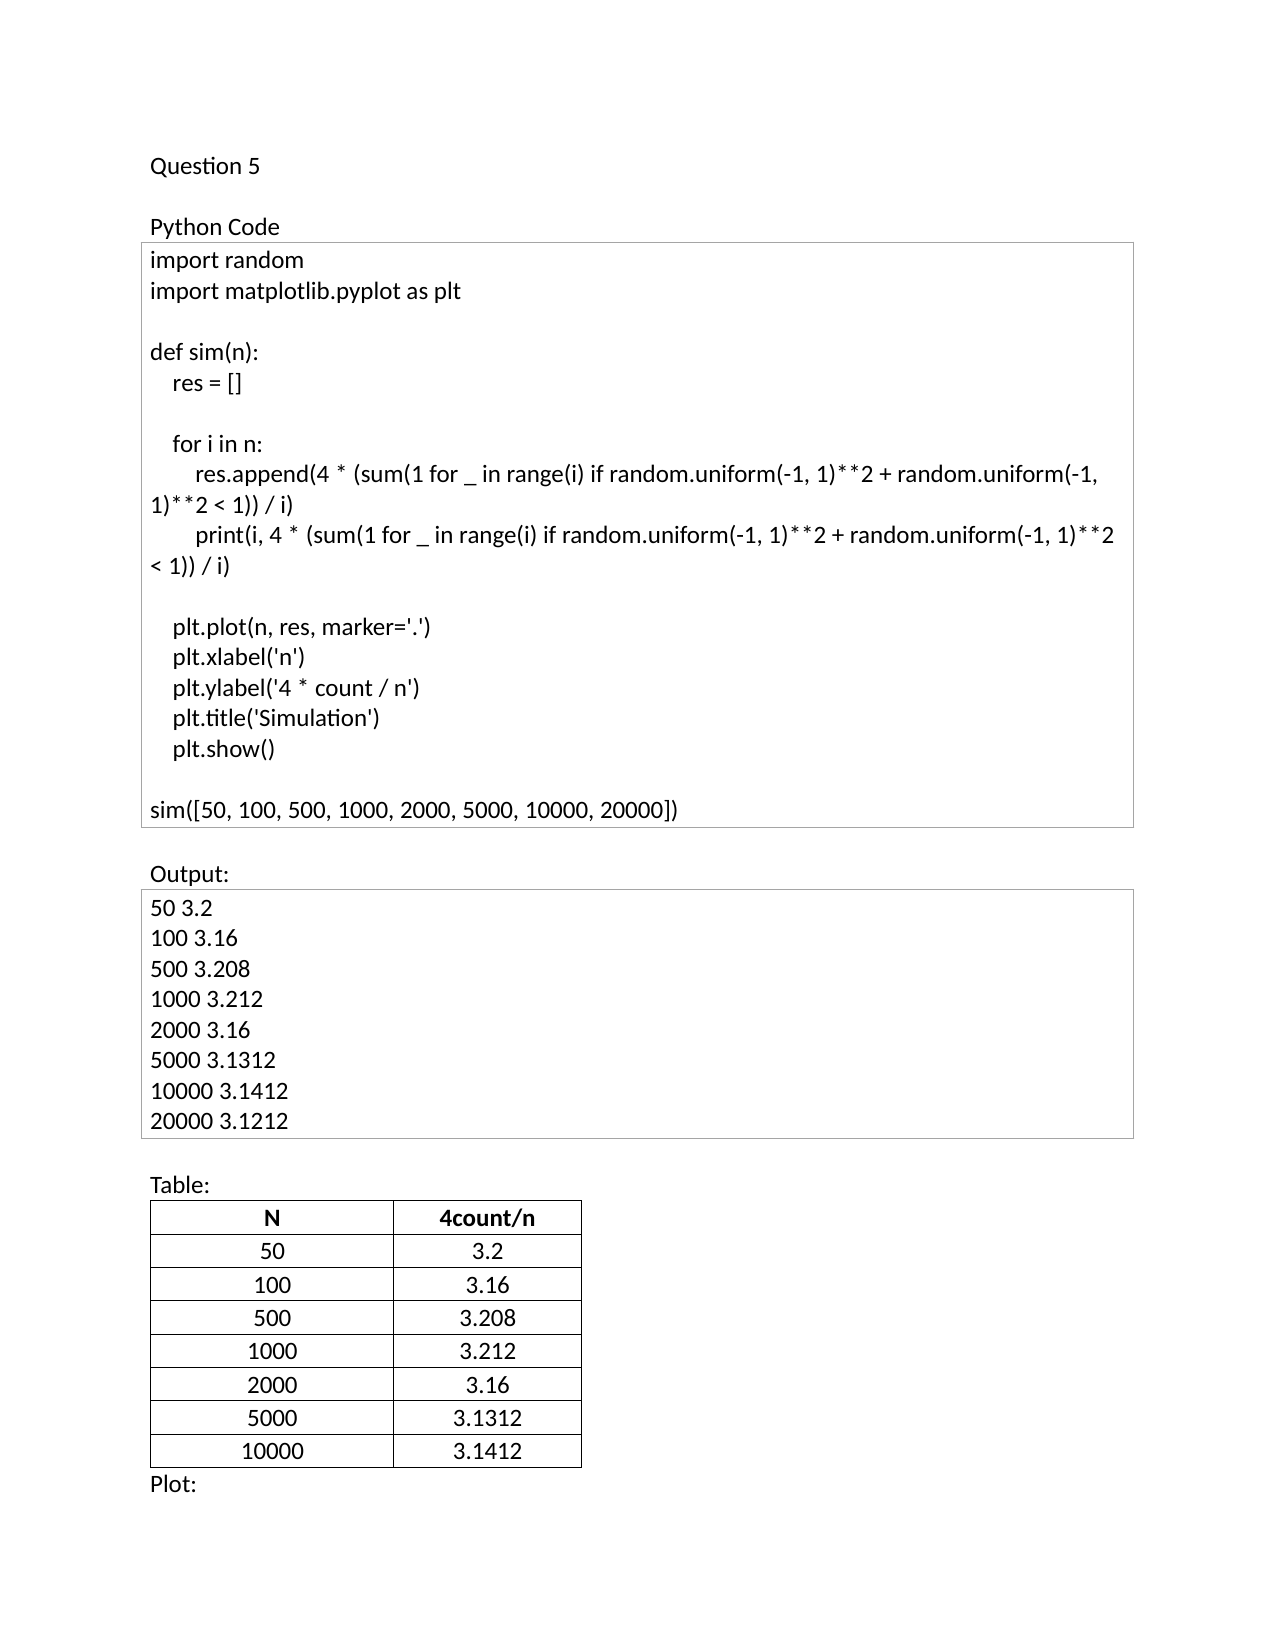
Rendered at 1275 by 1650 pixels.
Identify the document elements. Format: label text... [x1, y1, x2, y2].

text import random [142, 243, 1133, 275]
text Table: [150, 1170, 1125, 1200]
text res.append(4 * (sum(1 for _ in range(i) if random.uniform(-1, 1)**2 + random.uniform(-1, 1)**2 < 1)) / i) [150, 458, 1125, 519]
table_cell 5000 [151, 1401, 393, 1433]
text print(i, 4 * (sum(1 for _ in range(i) if random.uniform(-1, 1)**2 + random.uniform(-1, 1)**2 < 1)) / i) [150, 519, 1125, 580]
text 10000 3.1412 [150, 1075, 1125, 1102]
table_cell 3.1312 [394, 1401, 581, 1433]
table_cell 500 [151, 1301, 393, 1333]
text plt.plot(n, res, marker='.') [150, 611, 1125, 641]
text for i in n: [150, 428, 1125, 458]
table_cell 1000 [151, 1335, 393, 1367]
table_header 4count/n [394, 1201, 581, 1233]
text Python Code [150, 211, 1125, 242]
text Question 5 [150, 150, 1125, 181]
text 5000 3.1312 [150, 1044, 1125, 1075]
text plt.show() [150, 733, 1125, 763]
text Plot: [150, 1468, 1125, 1498]
text sim([50, 100, 500, 1000, 2000, 5000, 10000, 20000]) [142, 791, 1133, 827]
text 20000 3.1212 [142, 1102, 1133, 1138]
text res = [] [150, 367, 1125, 397]
table_cell 3.2 [394, 1235, 581, 1267]
table_cell 100 [151, 1268, 393, 1300]
table_cell 3.1412 [394, 1435, 581, 1467]
text def sim(n): [150, 336, 1125, 367]
table_cell 3.208 [394, 1301, 581, 1333]
table_header N [151, 1201, 393, 1233]
table_cell 10000 [151, 1435, 393, 1467]
text 50 3.2 [142, 890, 1133, 922]
text 1000 3.212 [150, 983, 1125, 1014]
table_cell 50 [151, 1235, 393, 1267]
table_cell 3.16 [394, 1368, 581, 1400]
text plt.xlabel('n') [150, 641, 1125, 672]
text 100 3.16 [150, 922, 1125, 953]
table_cell 3.16 [394, 1268, 581, 1300]
table_cell 3.212 [394, 1335, 581, 1367]
text plt.title('Simulation') [150, 702, 1125, 733]
text 2000 3.16 [150, 1014, 1125, 1044]
text import matplotlib.pyplot as plt [150, 275, 1125, 306]
text 500 3.208 [150, 953, 1125, 983]
text Output: [150, 858, 1125, 889]
table_cell 2000 [151, 1368, 393, 1400]
text plt.ylabel('4 * count / n') [150, 672, 1125, 702]
